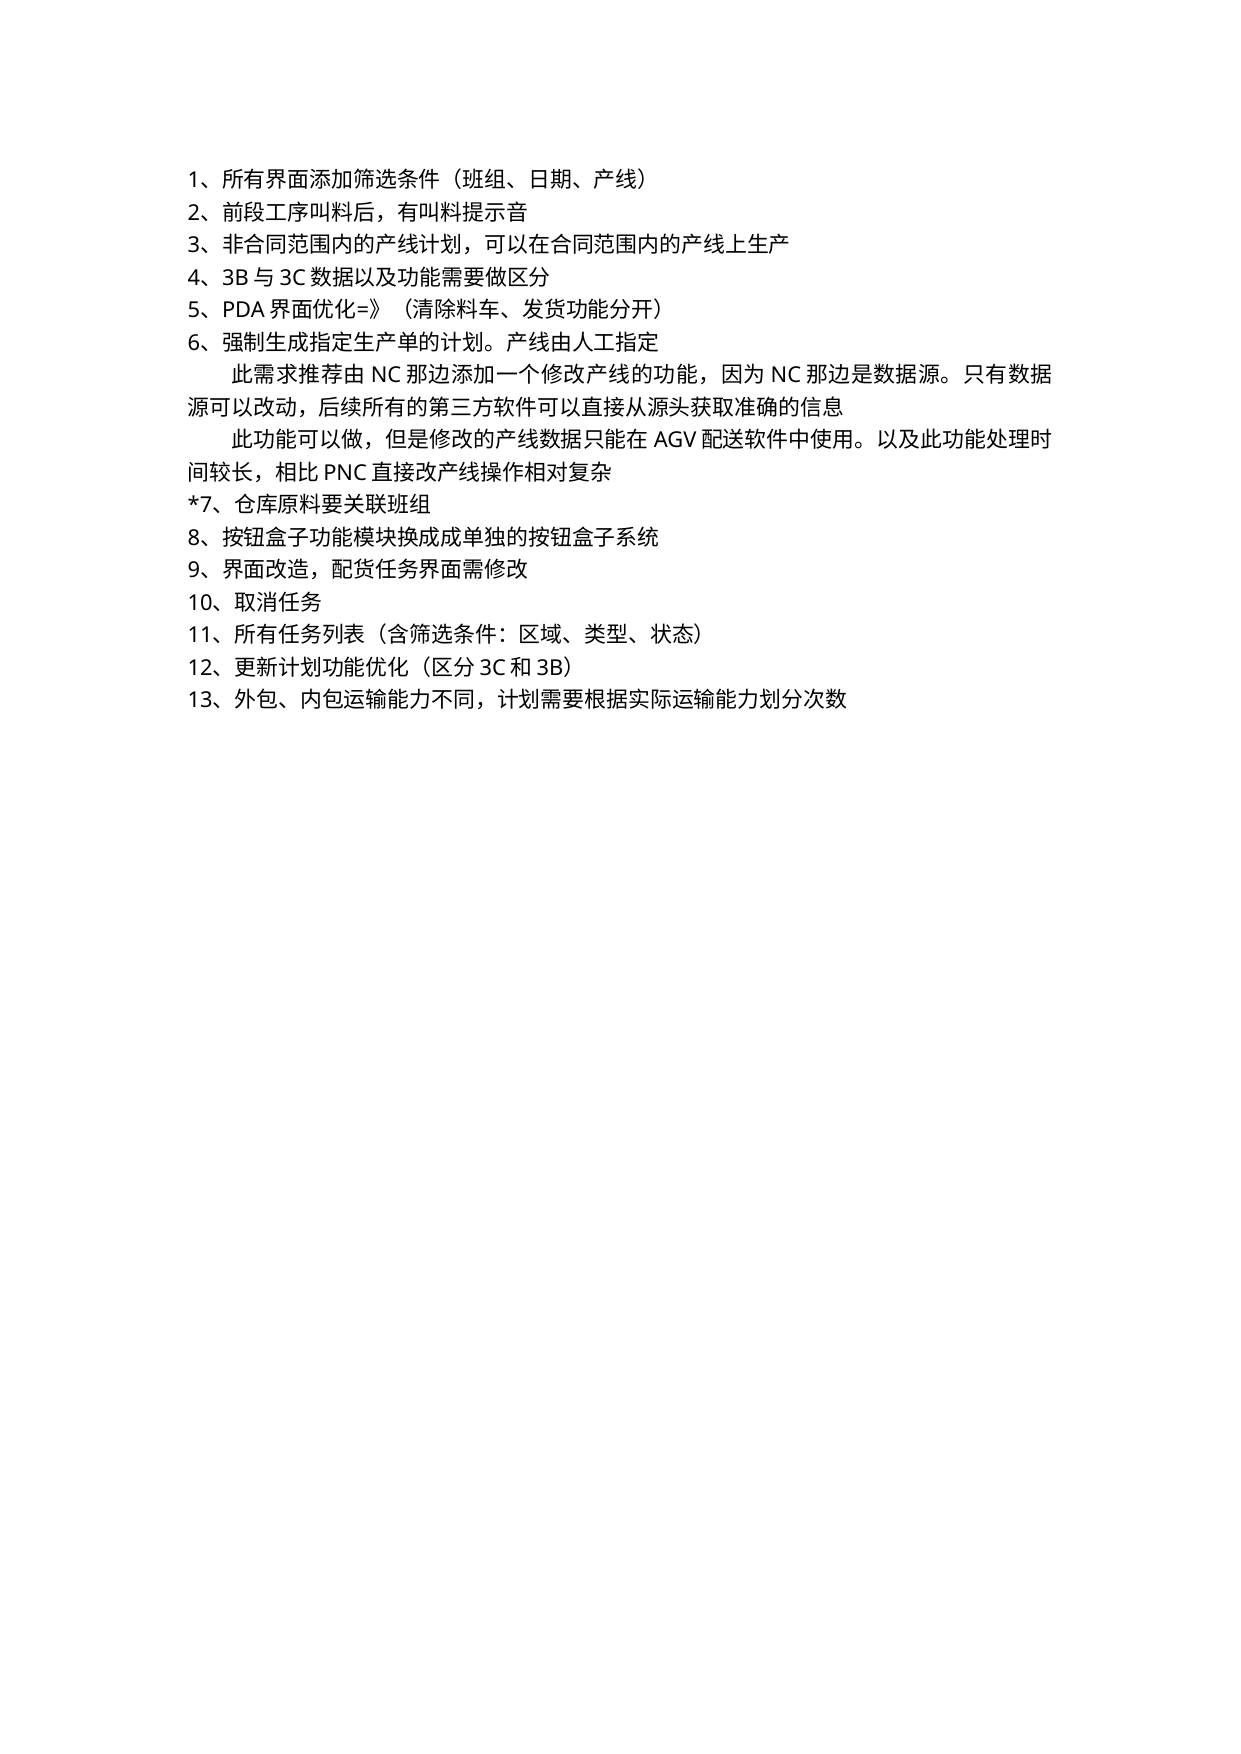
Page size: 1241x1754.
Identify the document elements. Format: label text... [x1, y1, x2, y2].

text 此需求推荐由NC那边添加一个修改产线的功能，因为NC那边是数据源。只有数据源可以改动，后续所有的第三方软件可以直接从源头获取准确的信息 [187, 357, 1053, 422]
text 5、PDA界面优化=》（清除料车、发货功能分开） [187, 292, 1053, 324]
text 3、非合同范围内的产线计划，可以在合同范围内的产线上生产 [187, 227, 1053, 259]
text 9、界面改造，配货任务界面需修改 [187, 552, 1053, 584]
text 10、取消任务 [187, 584, 1053, 617]
text 11、所有任务列表（含筛选条件：区域、类型、状态） [187, 617, 1053, 649]
text 12、更新计划功能优化（区分3C和3B） [187, 649, 1053, 682]
text 4、3B与3C数据以及功能需要做区分 [187, 259, 1053, 292]
text 此功能可以做，但是修改的产线数据只能在AGV配送软件中使用。以及此功能处理时间较长，相比PNC直接改产线操作相对复杂 [187, 422, 1053, 487]
text 13、外包、内包运输能力不同，计划需要根据实际运输能力划分次数 [187, 682, 1053, 714]
text 2、前段工序叫料后，有叫料提示音 [187, 194, 1053, 227]
text 8、按钮盒子功能模块换成成单独的按钮盒子系统 [187, 519, 1053, 552]
text 6、强制生成指定生产单的计划。产线由人工指定 [187, 324, 1053, 357]
text *7、仓库原料要关联班组 [187, 487, 1053, 519]
text 1、所有界面添加筛选条件（班组、日期、产线） [187, 162, 1053, 194]
